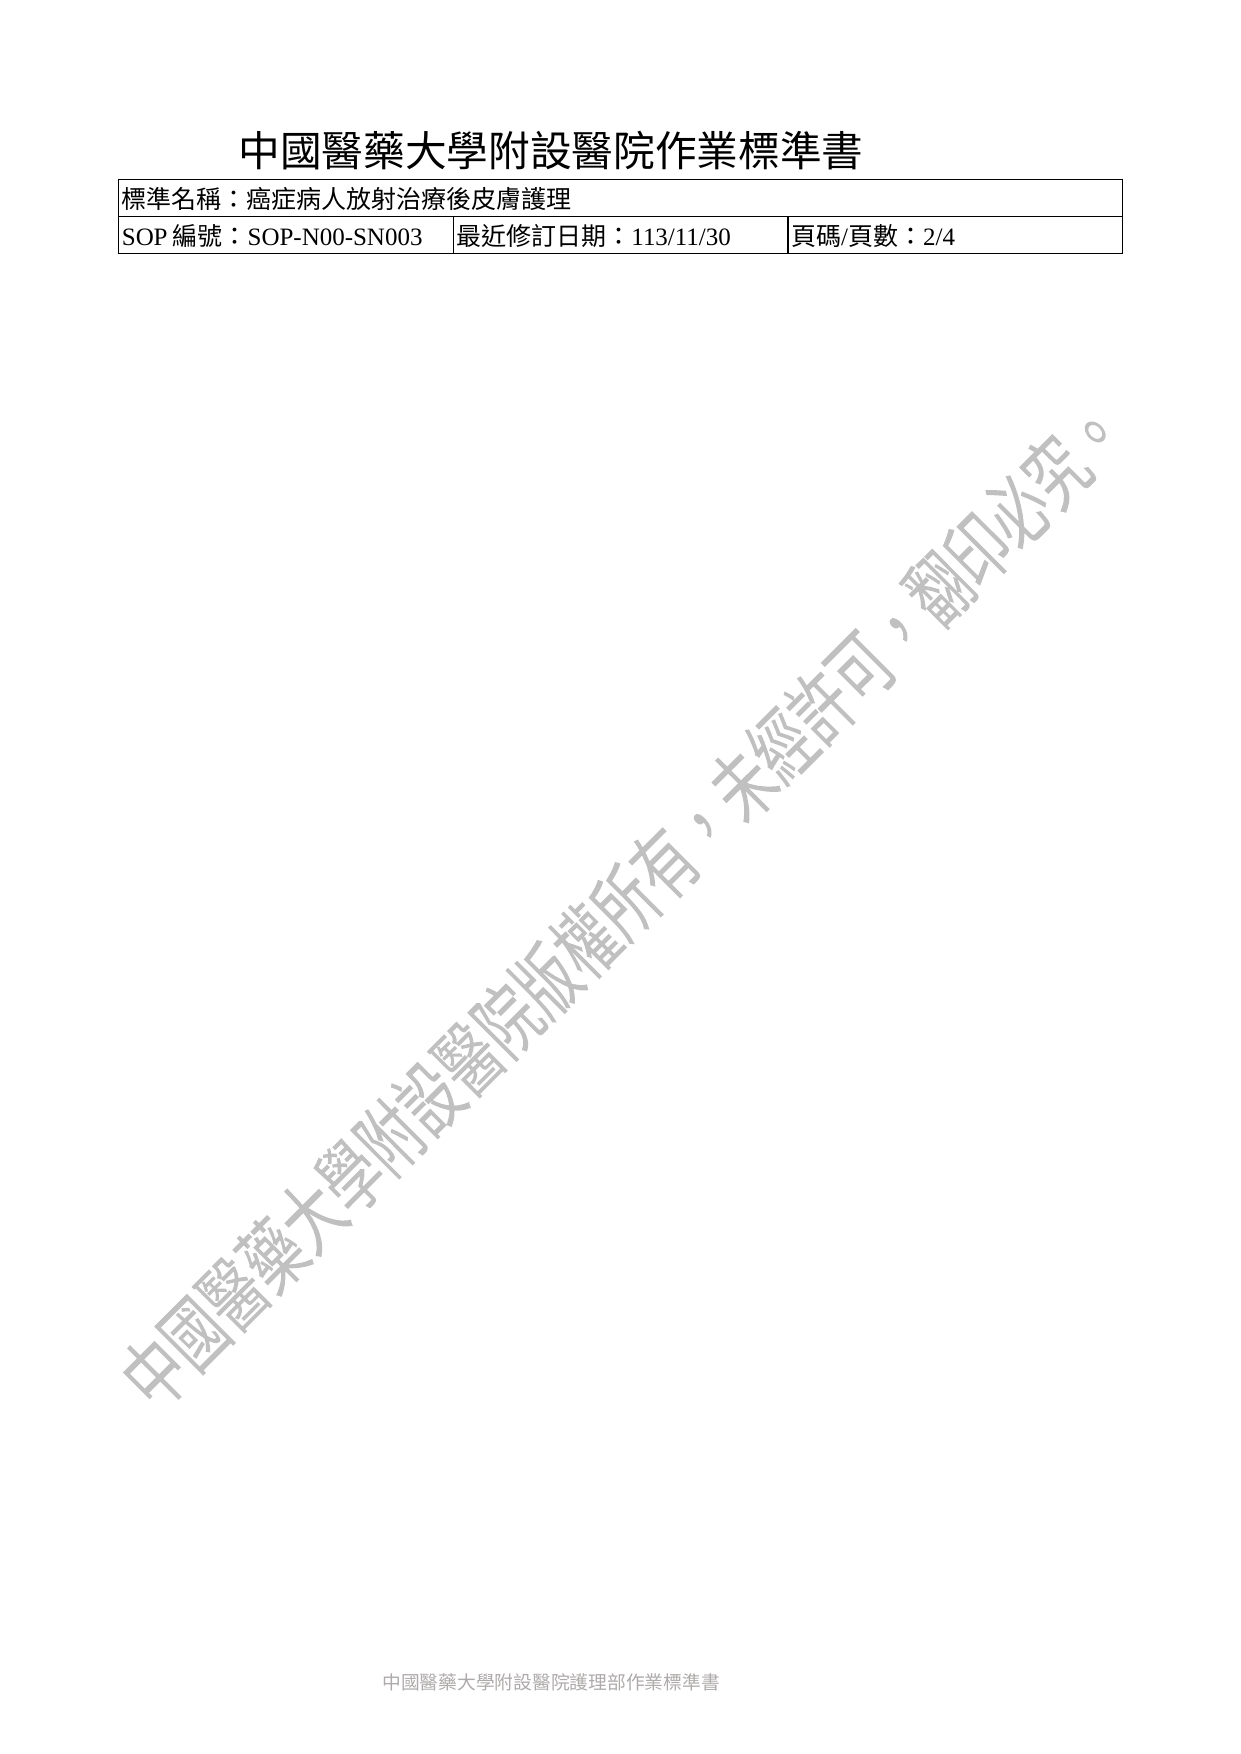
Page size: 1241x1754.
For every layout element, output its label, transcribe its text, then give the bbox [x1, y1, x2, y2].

table_cell SOP編號：SOP-N00-SN003 [119, 217, 453, 253]
table_cell 頁碼/頁數：2/4 [789, 217, 1122, 253]
table_cell 最近修訂日期：113/11/30 [454, 217, 787, 253]
table_header 標準名稱：癌症病人放射治療後皮膚護理 [119, 180, 1122, 216]
